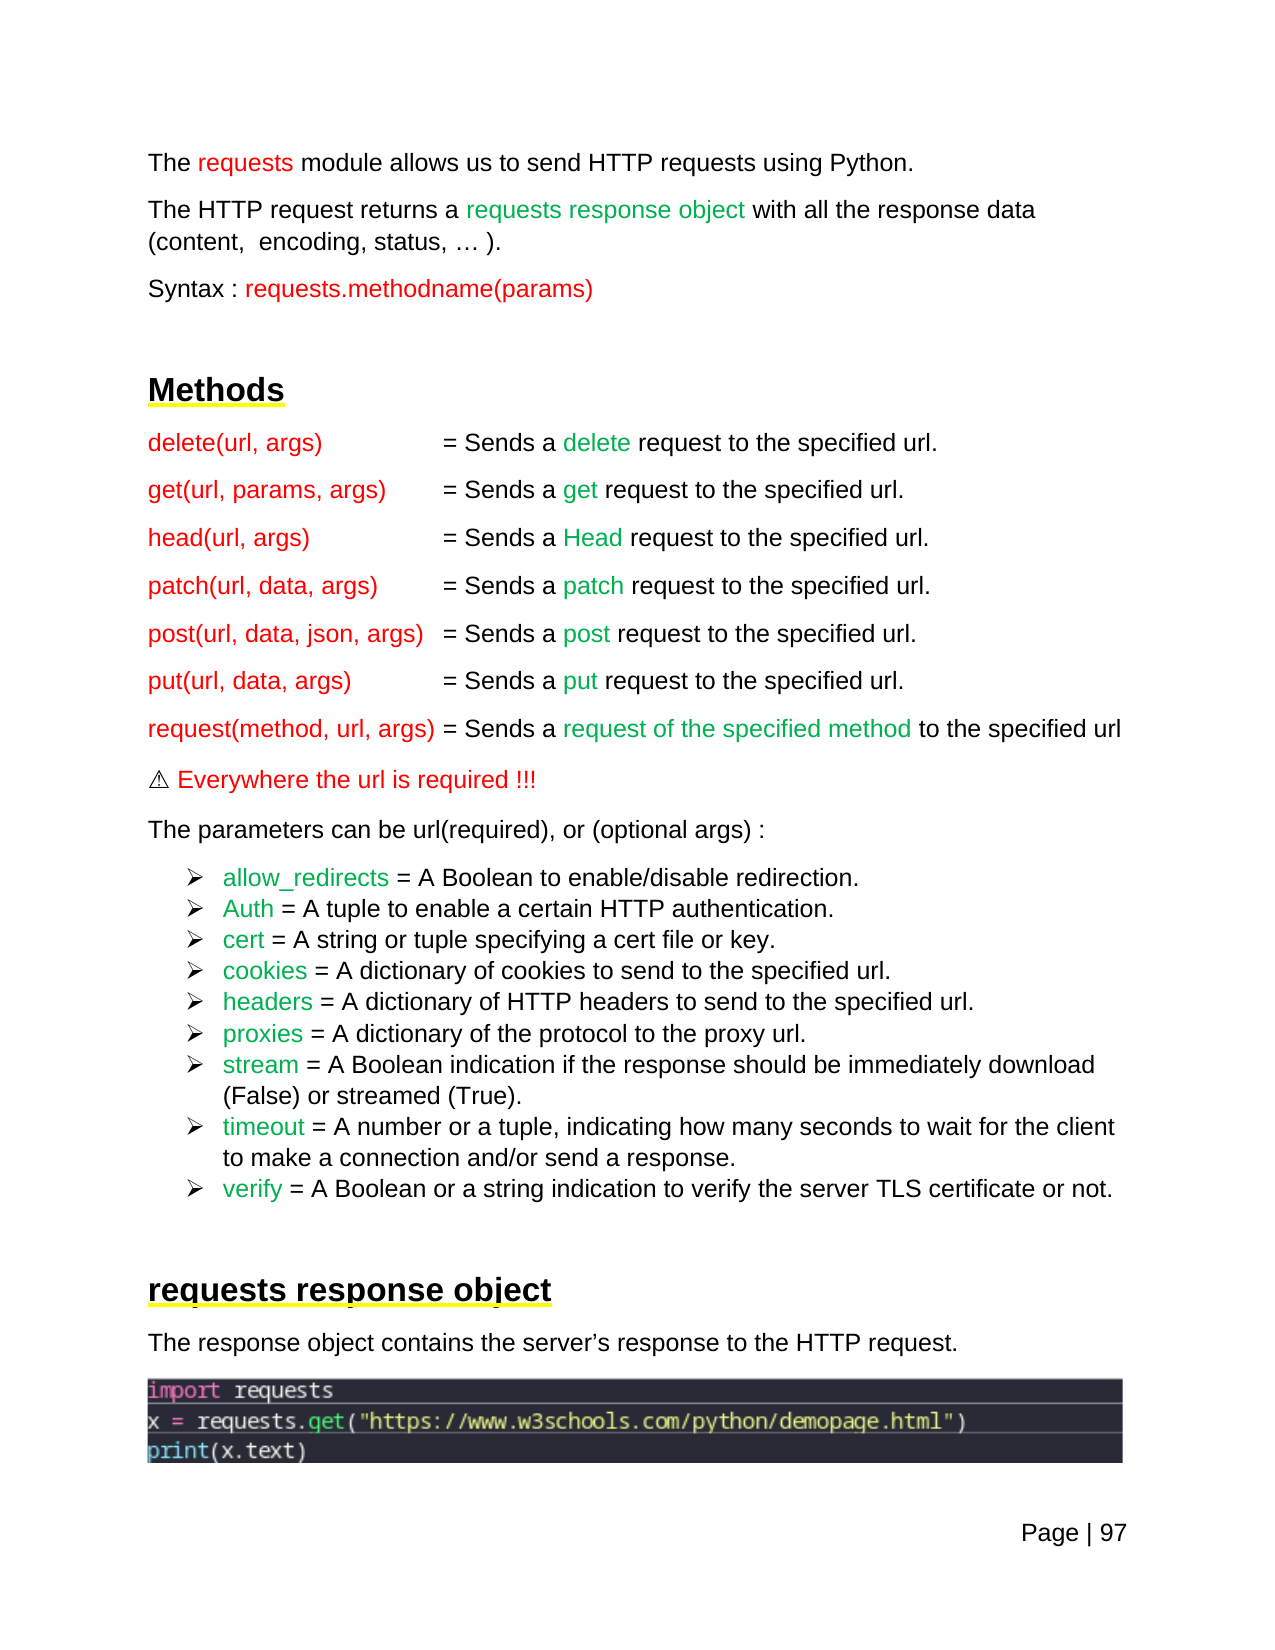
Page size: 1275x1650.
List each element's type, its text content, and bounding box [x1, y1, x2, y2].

list allow_redirects = A Boolean to enable/disable redirection. [185, 863, 1127, 892]
text The HTTP request returns a response object with all the response data (content, encoding, status, … ). [148, 195, 1127, 255]
text delete(url, args) = Sends a delete request to the specified url. [148, 428, 1127, 456]
list verify = A Boolean or a string indication to verify the server TLS certificate or not. [185, 1174, 1127, 1203]
text post(url, data, json, args) = Sends a post request to the specified url. [148, 618, 1127, 647]
list cookies = A dictionary of cookies to send to the specified url. [185, 956, 1127, 985]
list proxies = A dictionary of the protocol to the proxy url. [185, 1018, 1127, 1047]
list cert = A string or tuple specifying a cert file or key. [185, 925, 1127, 954]
text Syntax : requests.methodname(params) [148, 274, 1127, 303]
subtitle Methods [148, 369, 1127, 408]
text patch(url, data, args) = Sends a patch request to the specified url. [148, 571, 1127, 599]
list stream = A Boolean indication if the response should be immediately download (False) or streamed (True). [185, 1050, 1127, 1109]
text The response object contains the server’s response to the HTTP request. [148, 1328, 1127, 1356]
text request(method, url, args) = Sends a request of the specified method to the specified url [148, 714, 1127, 743]
text The requests module allows us to send HTTP requests using Python. [148, 148, 1127, 176]
text put(url, data, args) = Sends a put request to the specified url. [148, 666, 1127, 695]
list headers = A dictionary of HTTP headers to send to the specified url. [185, 987, 1127, 1016]
text head(url, args) = Sends a Head request to the specified url. [148, 523, 1127, 552]
list Auth = A tuple to enable a certain HTTP authentication. [185, 894, 1127, 923]
text The parameters can be url(required), or (optional args) : [148, 815, 1127, 844]
text ⚠ Everywhere the url is required !!! [148, 762, 1127, 796]
text get(url, params, args) = Sends a get request to the specified url. [148, 475, 1127, 504]
list timeout = A number or a tuple, indicating how many seconds to wait for the client to make a connection and/or send a response. [185, 1112, 1127, 1172]
subtitle requests response object [148, 1269, 1127, 1308]
